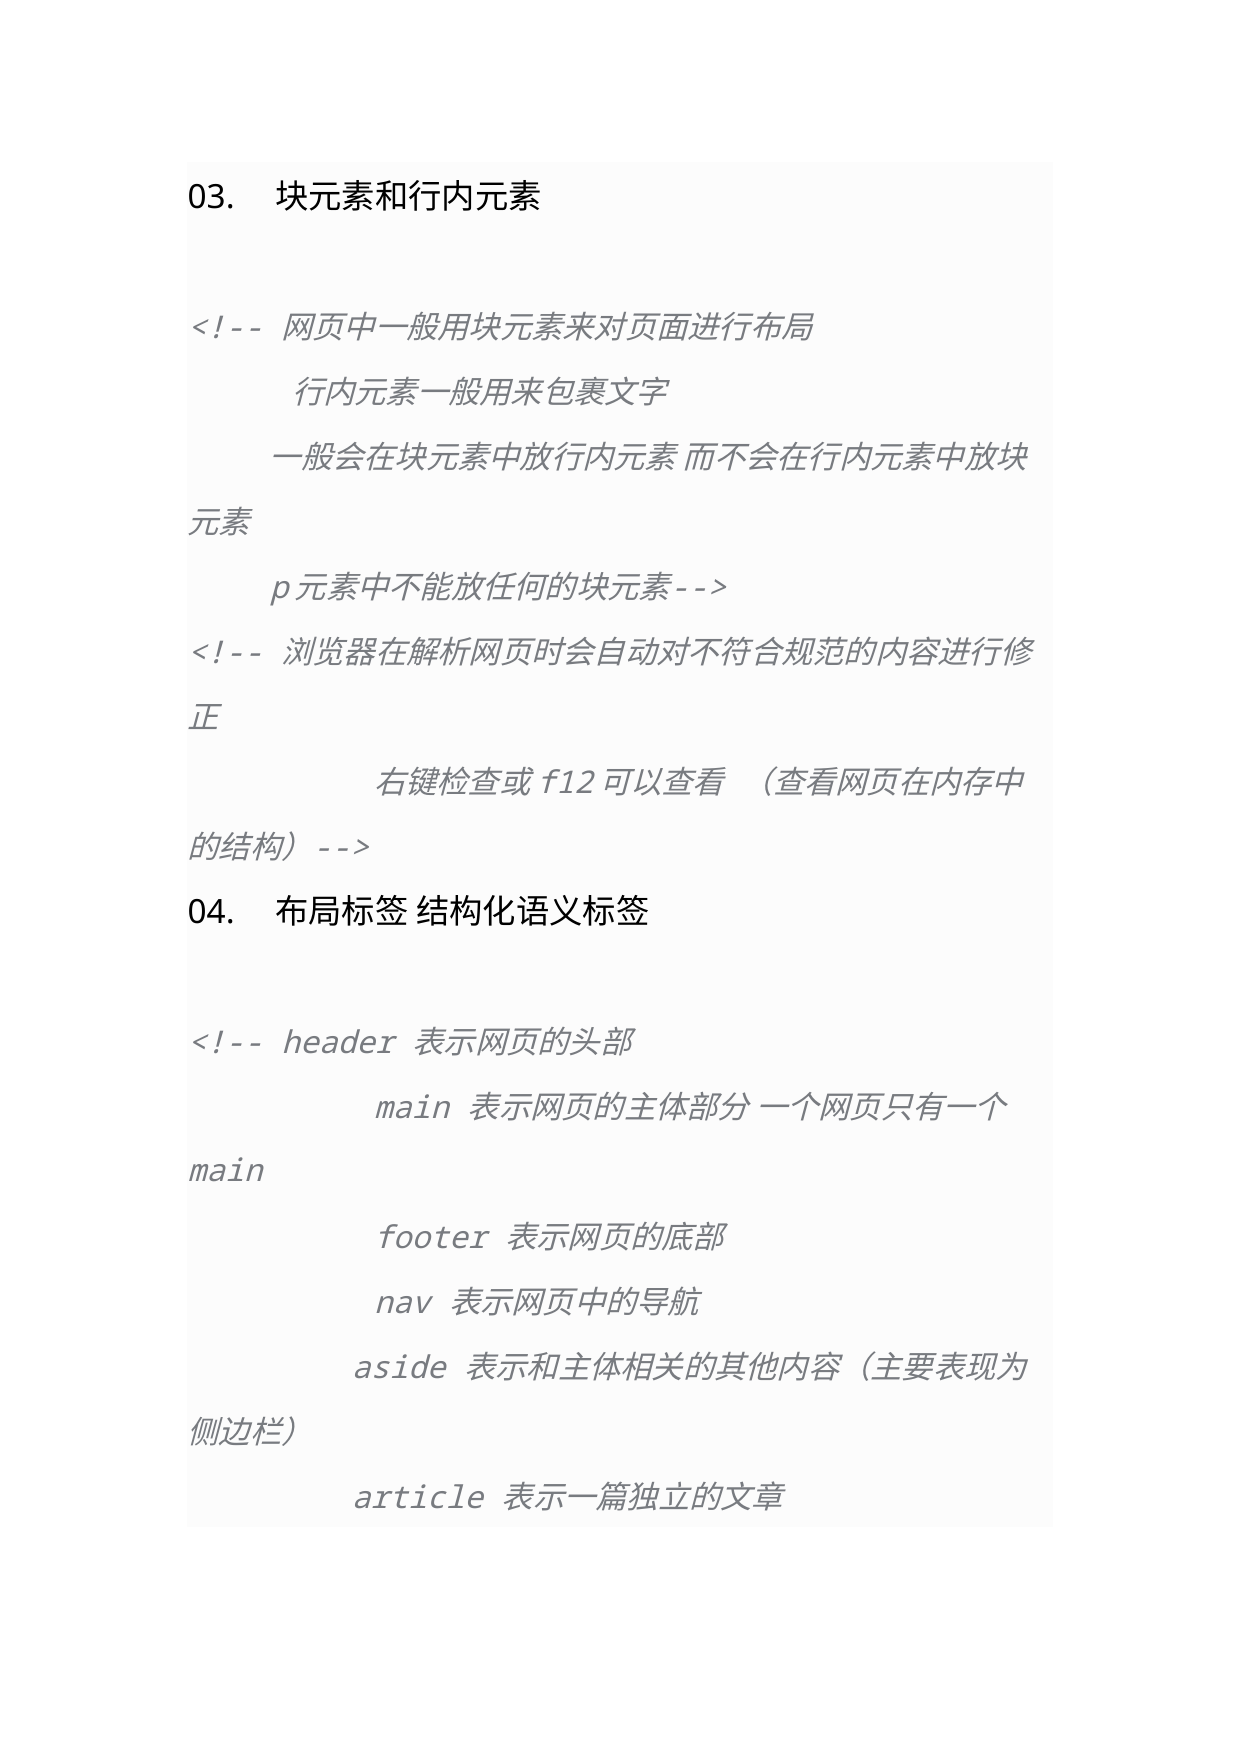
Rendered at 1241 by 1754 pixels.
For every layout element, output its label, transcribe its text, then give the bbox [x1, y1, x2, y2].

text <!-- 浏览器在解析网页时会自动对不符合规范的内容进行修正 [187, 617, 1053, 747]
list 块元素和行内元素 [187, 162, 1053, 227]
text aside 表示和主体相关的其他内容（主要表现为侧边栏） [187, 1332, 1053, 1462]
text 行内元素一般用来包裹文字 [187, 357, 1053, 422]
text article 表示一篇独立的文章 [187, 1462, 1053, 1527]
text main 表示网页的主体部分 一个网页只有一个main [187, 1072, 1053, 1202]
text nav 表示网页中的导航 [187, 1267, 1053, 1332]
text p元素中不能放任何的块元素--> [187, 552, 1053, 617]
text 一般会在块元素中放行内元素 而不会在行内元素中放块元素 [187, 422, 1053, 552]
text <!-- header 表示网页的头部 [187, 1007, 1053, 1072]
text 右键检查或f12可以查看 （查看网页在内存中的结构）--> [187, 747, 1053, 877]
text <!-- 网页中一般用块元素来对页面进行布局 [187, 292, 1053, 357]
list 布局标签 结构化语义标签 [187, 877, 1053, 942]
text footer 表示网页的底部 [187, 1202, 1053, 1267]
